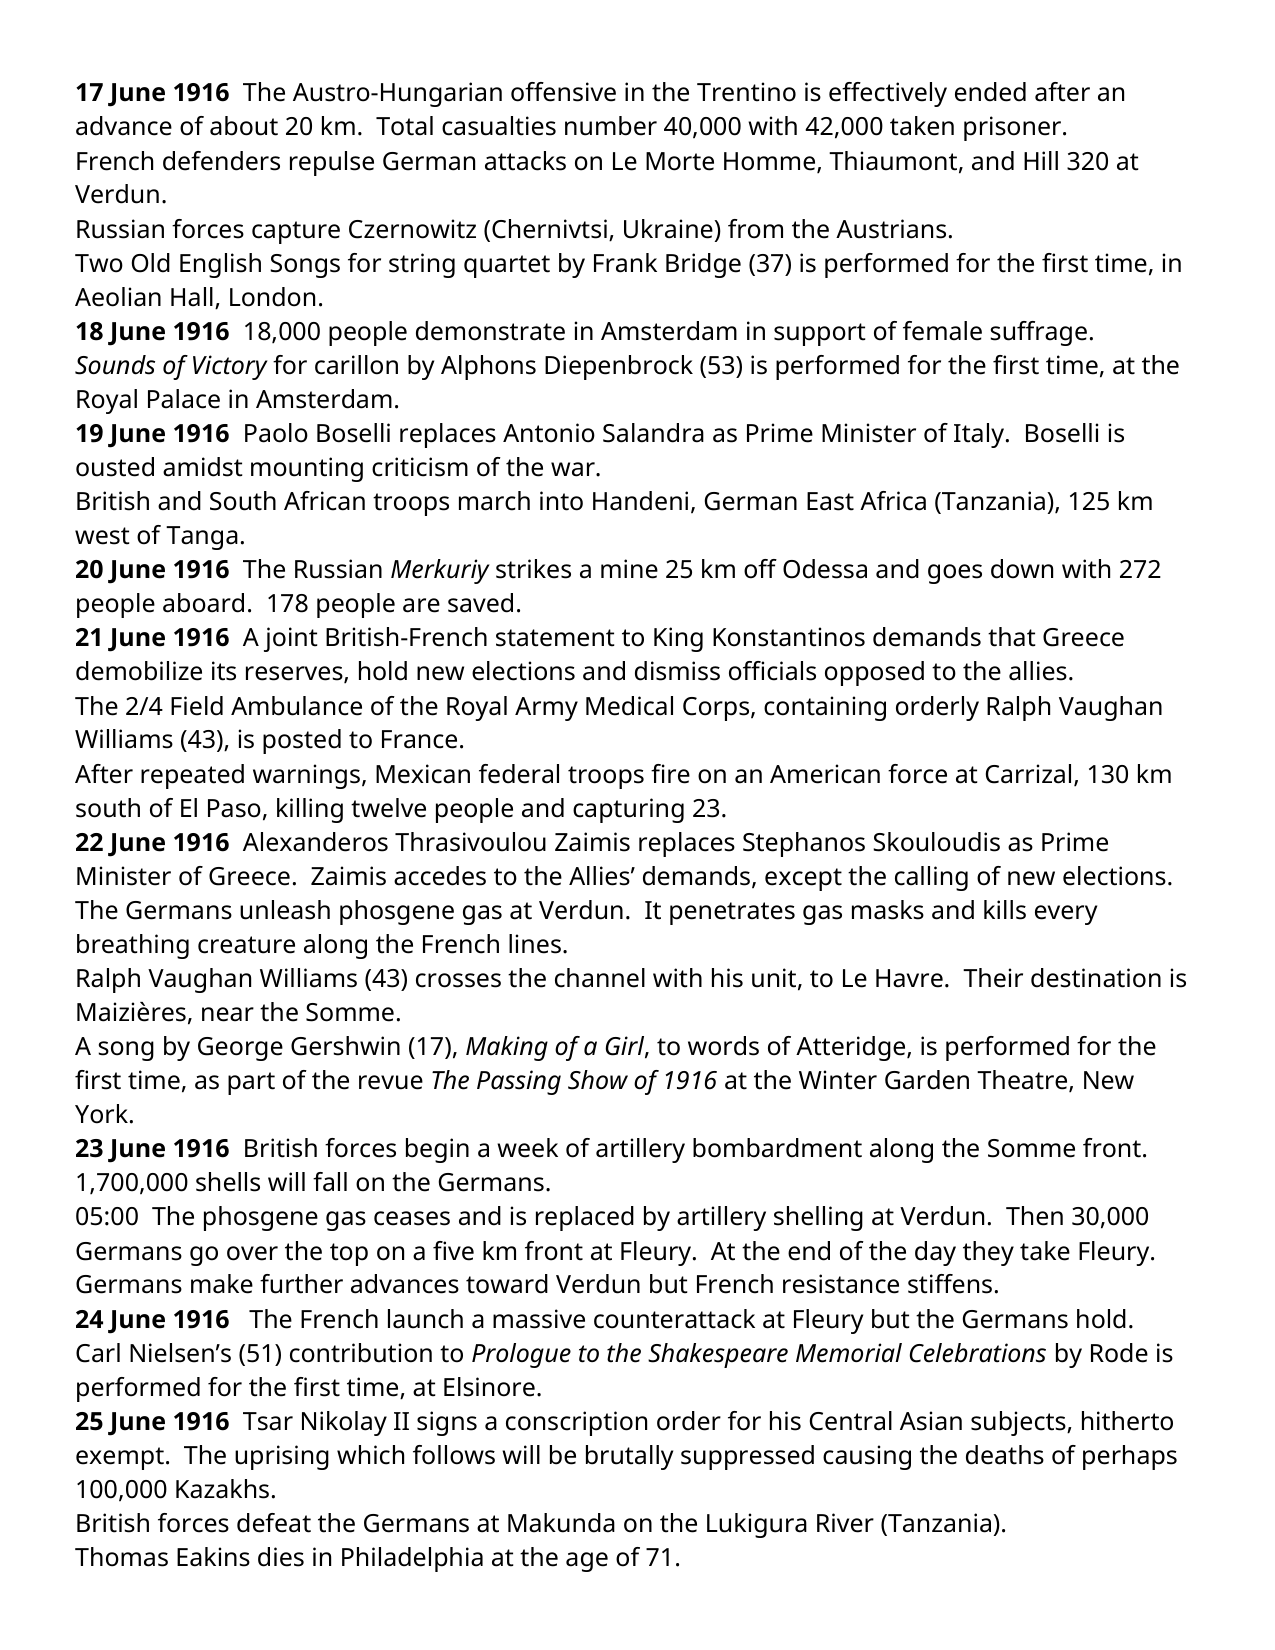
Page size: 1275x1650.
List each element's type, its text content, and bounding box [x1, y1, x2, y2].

text Carl Nielsen’s (51) contribution to Prologue to the Shakespeare Memorial Celebrations by Rode is performed for the first time, at Elsinore. [75, 1335, 1200, 1403]
text 21 June 1916 A joint British-French statement to King Konstantinos demands that Greece demobilize its reserves, hold new elections and dismiss officials opposed to the allies. [75, 620, 1200, 688]
text French defenders repulse German attacks on Le Morte Homme, Thiaumont, and Hill 320 at Verdun. [75, 143, 1200, 211]
text British and South African troops march into Handeni, German East Africa (Tanzania), 125 km west of Tanga. [75, 484, 1200, 552]
text 05:00 The phosgene gas ceases and is replaced by artillery shelling at Verdun. Then 30,000 Germans go over the top on a five km front at Fleury. At the end of the day they take Fleury. Germans make further advances toward Verdun but French resistance stiffens. [75, 1199, 1200, 1301]
text 23 June 1916 British forces begin a week of artillery bombardment along the Somme front. 1,700,000 shells will fall on the Germans. [75, 1131, 1200, 1199]
text Sounds of Victory for carillon by Alphons Diepenbrock (53) is performed for the first time, at the Royal Palace in Amsterdam. [75, 347, 1200, 416]
text The 2/4 Field Ambulance of the Royal Army Medical Corps, containing orderly Ralph Vaughan Williams (43), is posted to France. [75, 688, 1200, 756]
text British forces defeat the Germans at Makunda on the Lukigura River (Tanzania). [75, 1506, 1200, 1540]
text 17 June 1916 The Austro-Hungarian offensive in the Trentino is effectively ended after an advance of about 20 km. Total casualties number 40,000 with 42,000 taken prisoner. [75, 75, 1200, 143]
text Ralph Vaughan Williams (43) crosses the channel with his unit, to Le Havre. Their destination is Maizières, near the Somme. [75, 961, 1200, 1029]
text 24 June 1916 The French launch a massive counterattack at Fleury but the Germans hold. [75, 1301, 1200, 1335]
text Two Old English Songs for string quartet by Frank Bridge (37) is performed for the first time, in Aeolian Hall, London. [75, 245, 1200, 313]
text 19 June 1916 Paolo Boselli replaces Antonio Salandra as Prime Minister of Italy. Boselli is ousted amidst mounting criticism of the war. [75, 416, 1200, 484]
text After repeated warnings, Mexican federal troops fire on an American force at Carrizal, 130 km south of El Paso, killing twelve people and capturing 23. [75, 756, 1200, 824]
text Russian forces capture Czernowitz (Chernivtsi, Ukraine) from the Austrians. [75, 211, 1200, 245]
text 18 June 1916 18,000 people demonstrate in Amsterdam in support of female suffrage. [75, 313, 1200, 347]
text Thomas Eakins dies in Philadelphia at the age of 71. [75, 1540, 1200, 1574]
text 25 June 1916 Tsar Nikolay II signs a conscription order for his Central Asian subjects, hitherto exempt. The uprising which follows will be brutally suppressed causing the deaths of perhaps 100,000 Kazakhs. [75, 1403, 1200, 1506]
text 22 June 1916 Alexanderos Thrasivoulou Zaimis replaces Stephanos Skouloudis as Prime Minister of Greece. Zaimis accedes to the Allies’ demands, except the calling of new elections. [75, 824, 1200, 892]
text 20 June 1916 The Russian Merkuriy strikes a mine 25 km off Odessa and goes down with 272 people aboard. 178 people are saved. [75, 552, 1200, 620]
text The Germans unleash phosgene gas at Verdun. It penetrates gas masks and kills every breathing creature along the French lines. [75, 892, 1200, 961]
text A song by George Gershwin (17), Making of a Girl, to words of Atteridge, is performed for the first time, as part of the revue The Passing Show of 1916 at the Winter Garden Theatre, New York. [75, 1029, 1200, 1131]
